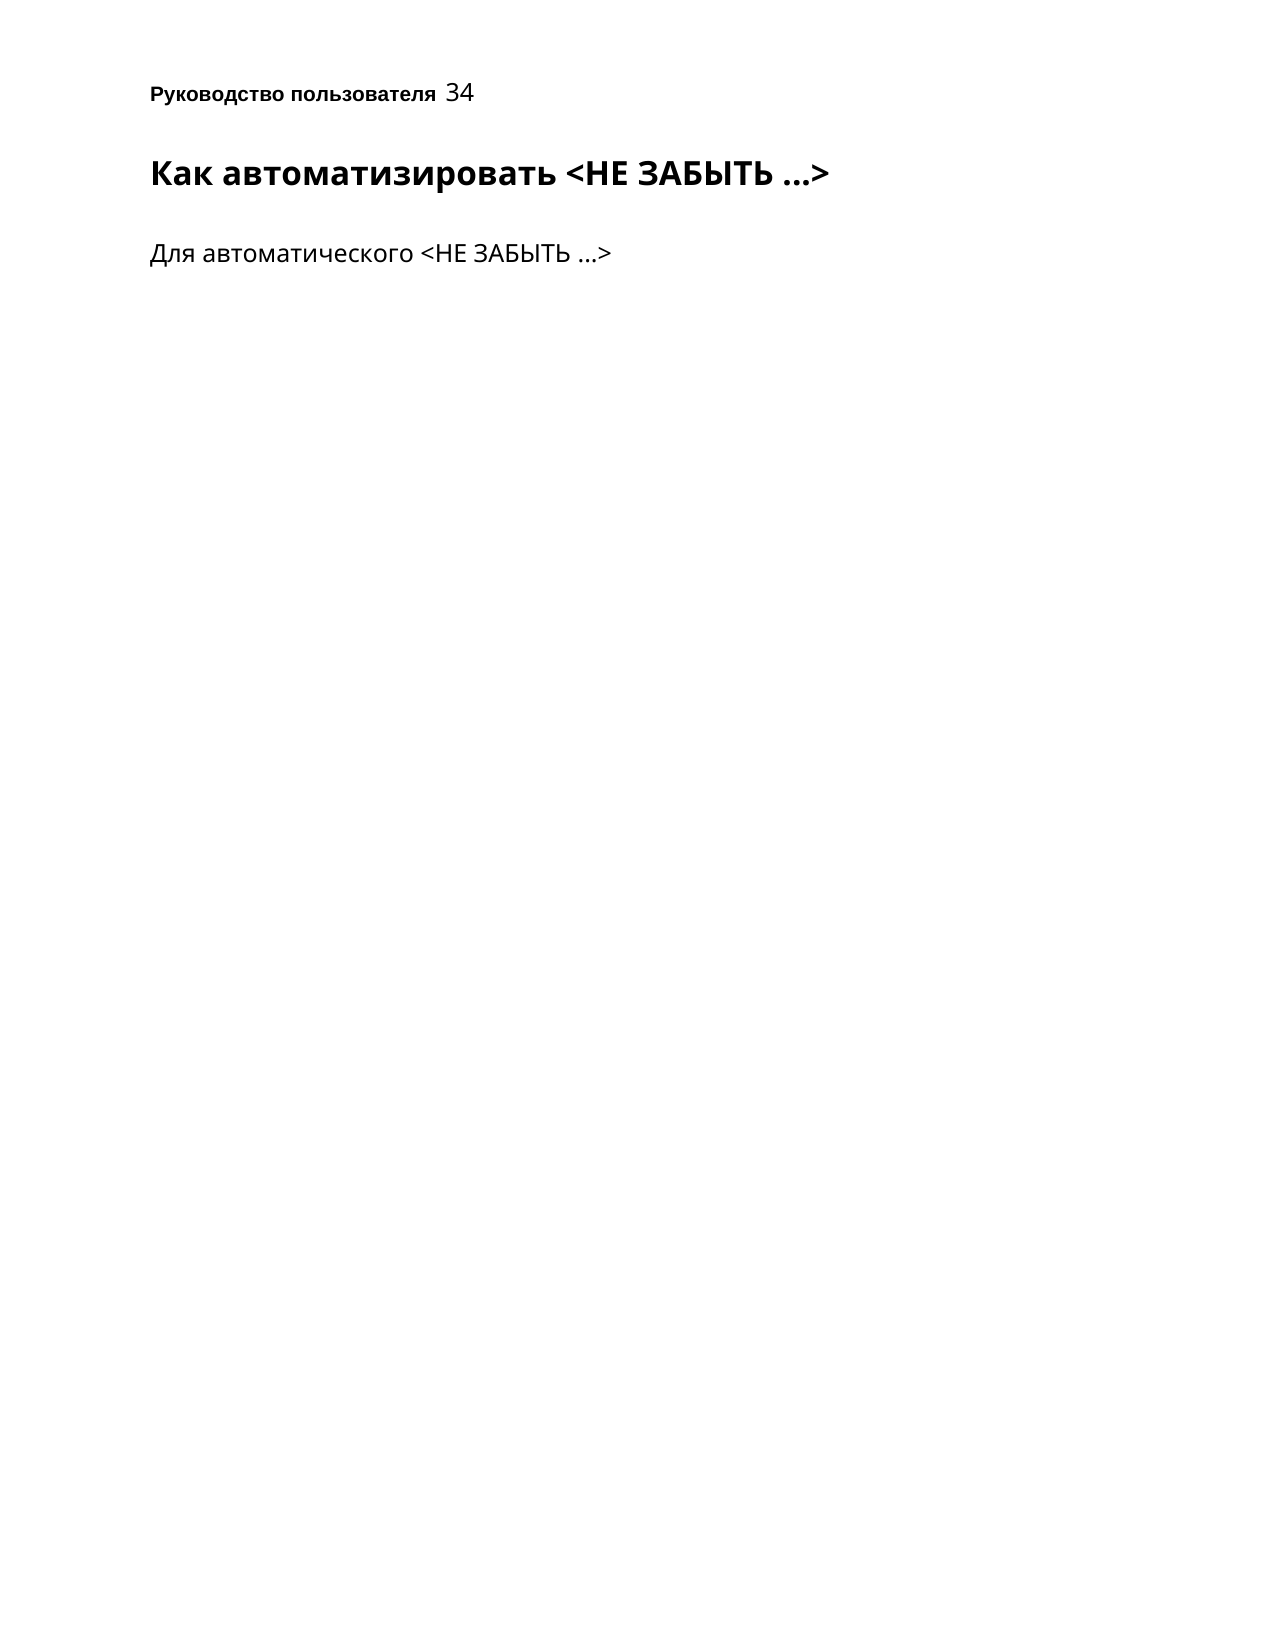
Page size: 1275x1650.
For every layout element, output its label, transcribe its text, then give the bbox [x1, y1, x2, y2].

text Как автоматизировать <НЕ ЗАБЫТЬ ...> [150, 150, 1125, 195]
text Для автоматического <НЕ ЗАБЫТЬ ...> [150, 236, 1125, 269]
